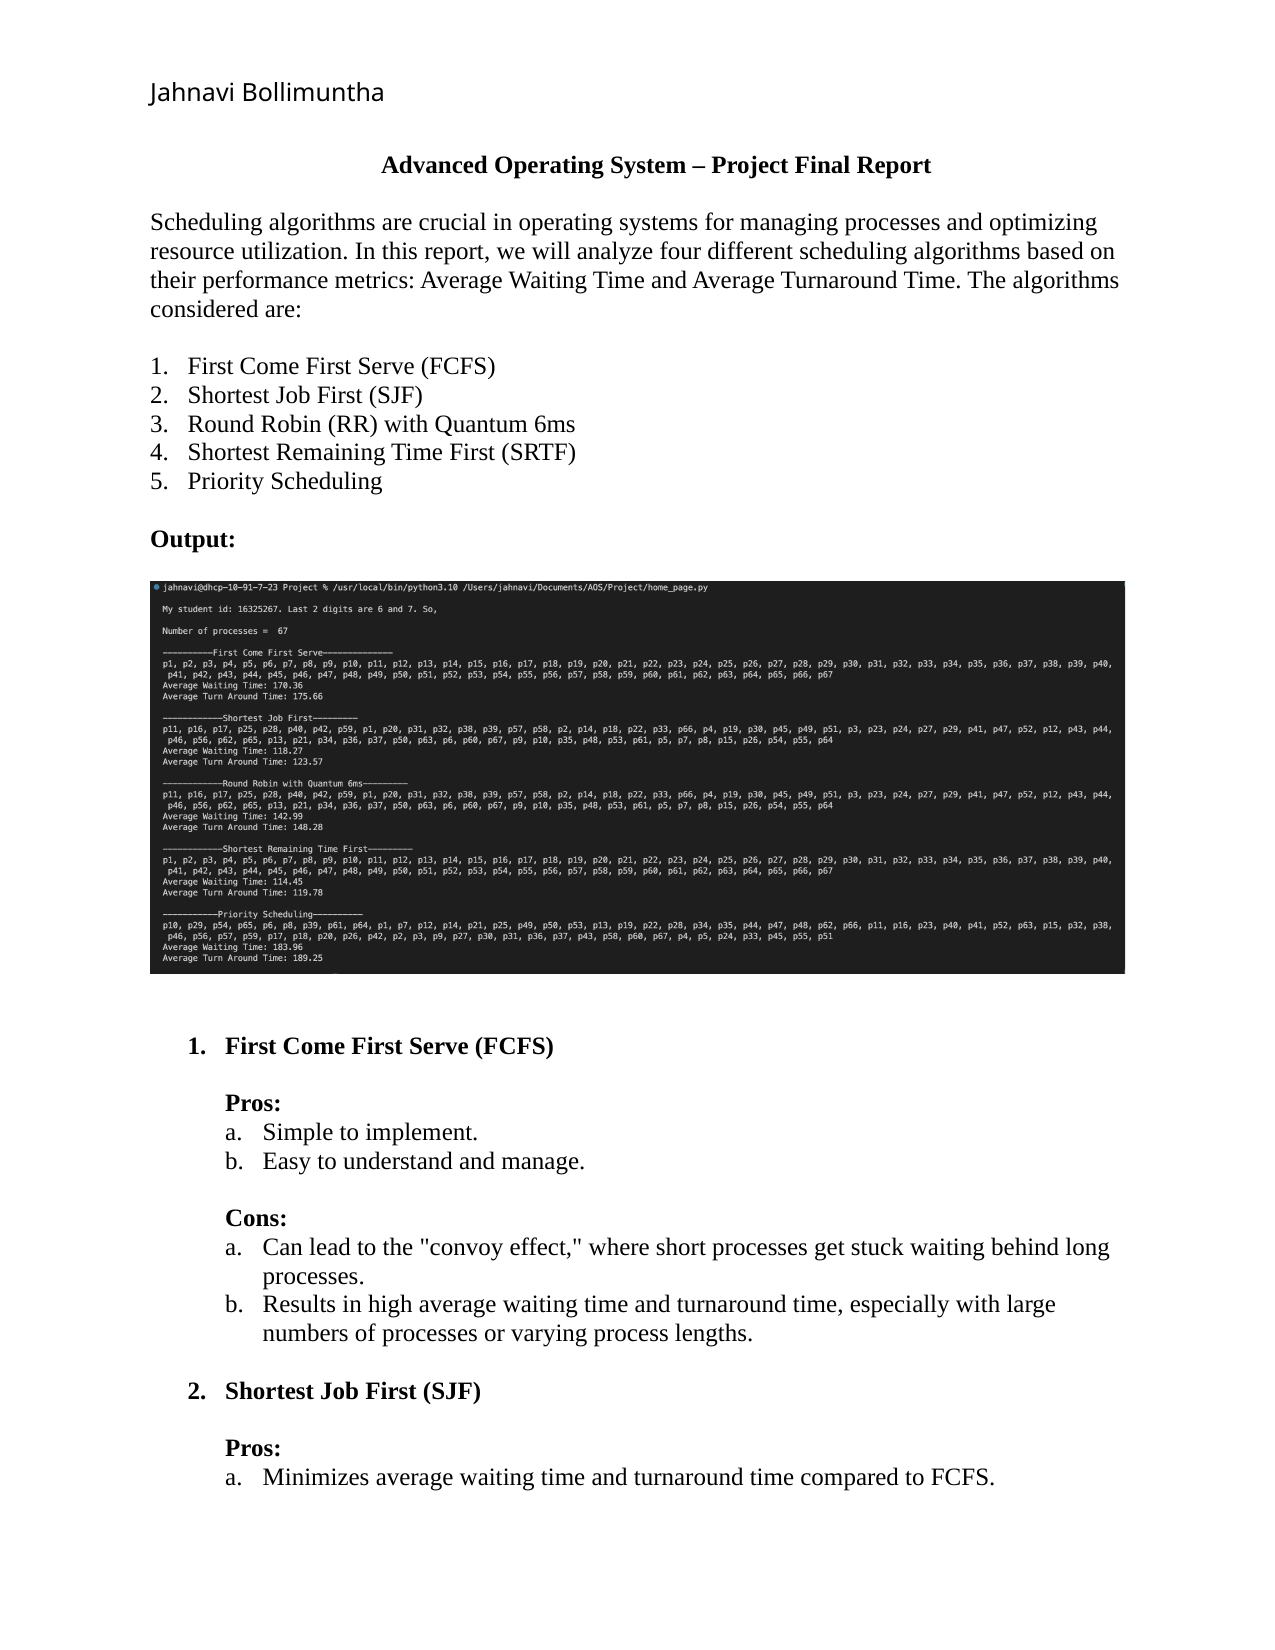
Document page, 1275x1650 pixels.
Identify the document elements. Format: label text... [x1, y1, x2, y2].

text Output: [150, 524, 1125, 552]
list Shortest Remaining Time First (SRTF) [150, 437, 1125, 466]
text Pros: [225, 1088, 1125, 1117]
list First Come First Serve (FCFS) [150, 351, 1125, 380]
text Advanced Operating System – Project Final Report [187, 150, 1125, 179]
list First Come First Serve (FCFS) [187, 1031, 1125, 1059]
list Minimizes average waiting time and turnaround time compared to FCFS. [225, 1462, 1125, 1491]
list Priority Scheduling [150, 466, 1125, 495]
list Can lead to the "convoy effect," where short processes get stuck waiting behind long processes. [225, 1232, 1125, 1289]
list Simple to implement. [225, 1117, 1125, 1146]
list Shortest Job First (SJF) [187, 1376, 1125, 1404]
list Round Robin (RR) with Quantum 6ms [150, 409, 1125, 437]
list Easy to understand and manage. [225, 1146, 1125, 1174]
text Scheduling algorithms are crucial in operating systems for managing processes and optimizing resource utilization. In this report, we will analyze four different scheduling algorithms based on their performance metrics: Average Waiting Time and Average Turnaround Time. The algorithms considered are: [150, 207, 1125, 322]
list Pros: [225, 1433, 1125, 1462]
text Cons: [225, 1203, 1125, 1232]
list Shortest Job First (SJF) [150, 380, 1125, 409]
picture [150, 581, 1125, 974]
list Results in high average waiting time and turnaround time, especially with large numbers of processes or varying process lengths. [225, 1289, 1125, 1347]
